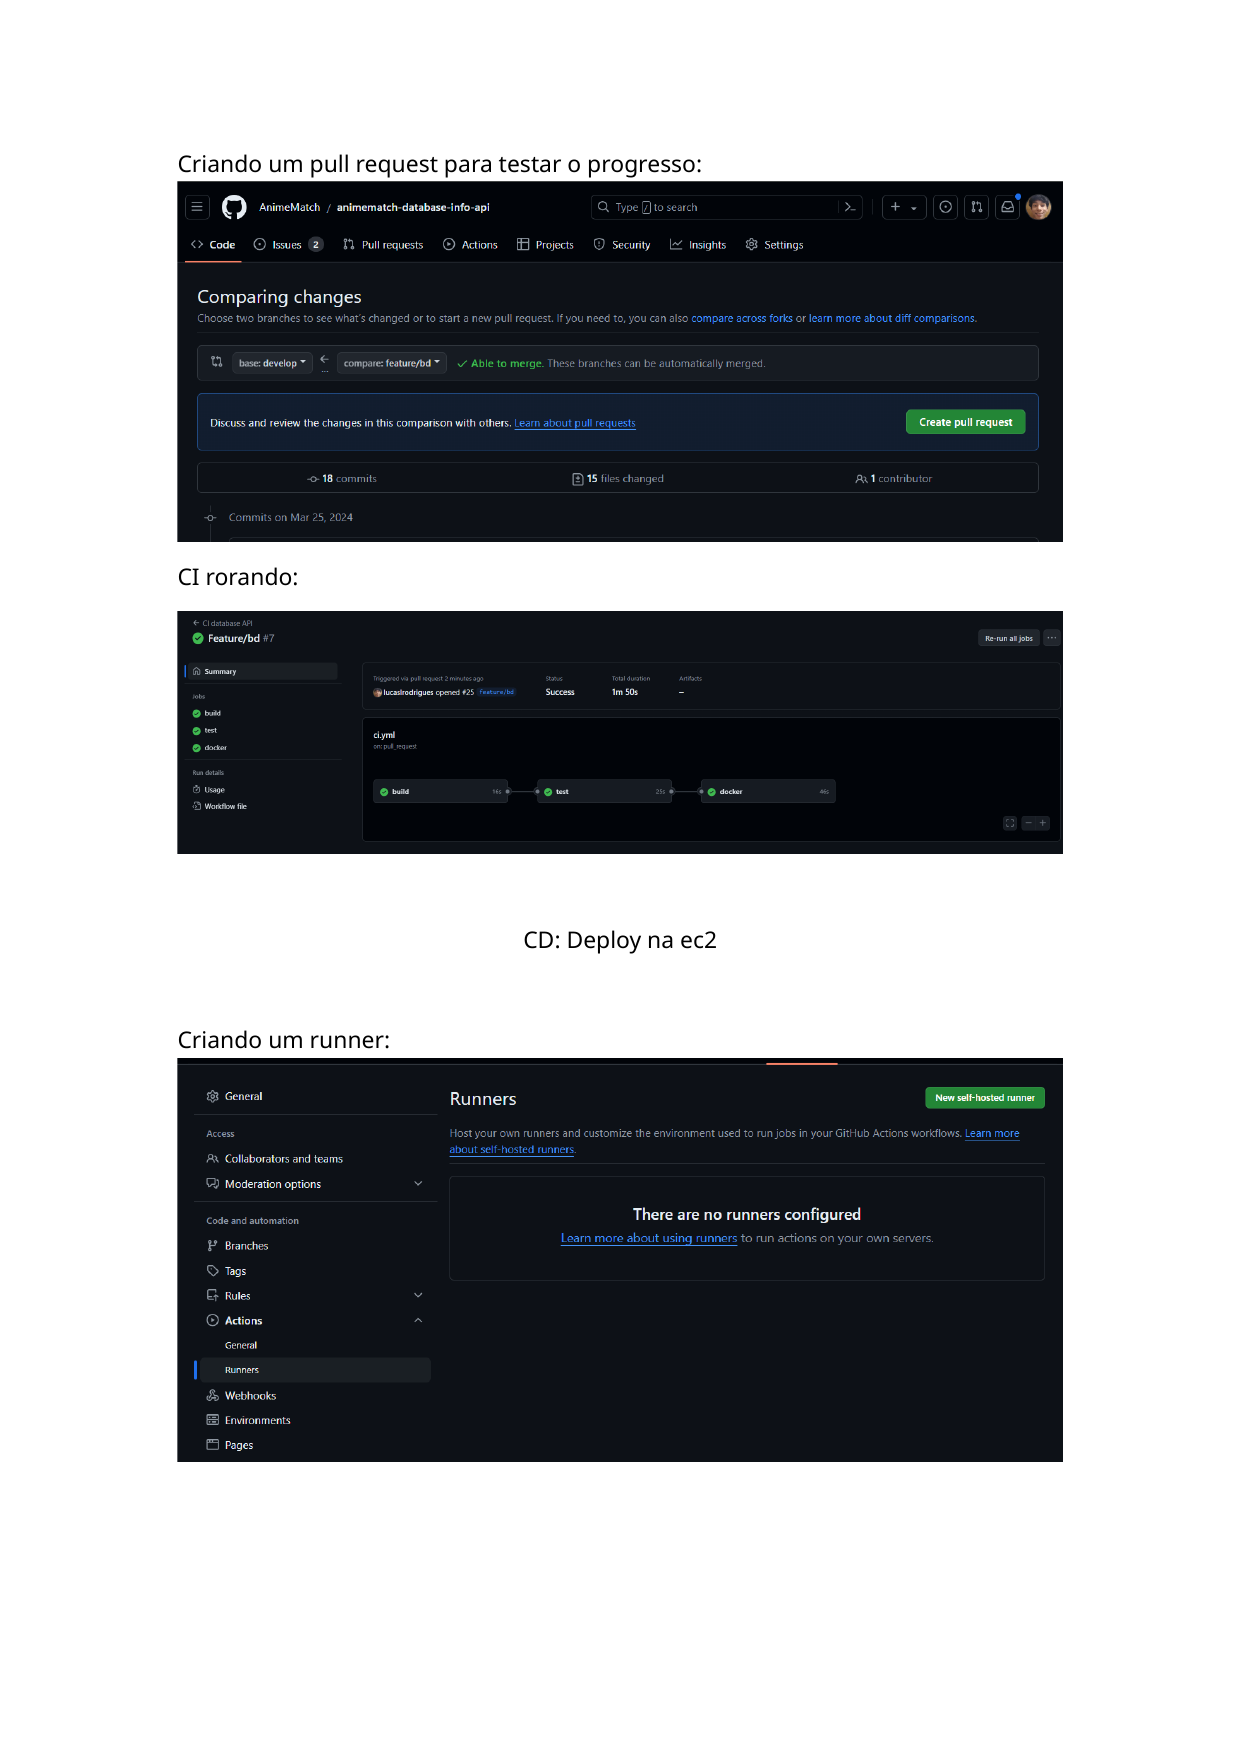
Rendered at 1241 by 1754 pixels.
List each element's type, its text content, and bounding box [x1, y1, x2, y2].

text CI rorando: [177, 561, 1063, 592]
picture [177, 1058, 1063, 1462]
text Criando um runner: [177, 1024, 1063, 1058]
picture [177, 181, 1063, 542]
text CD: Deploy na ec2 [177, 923, 1063, 955]
picture [177, 611, 1063, 854]
text Criando um pull request para testar o progresso: [177, 148, 1063, 181]
